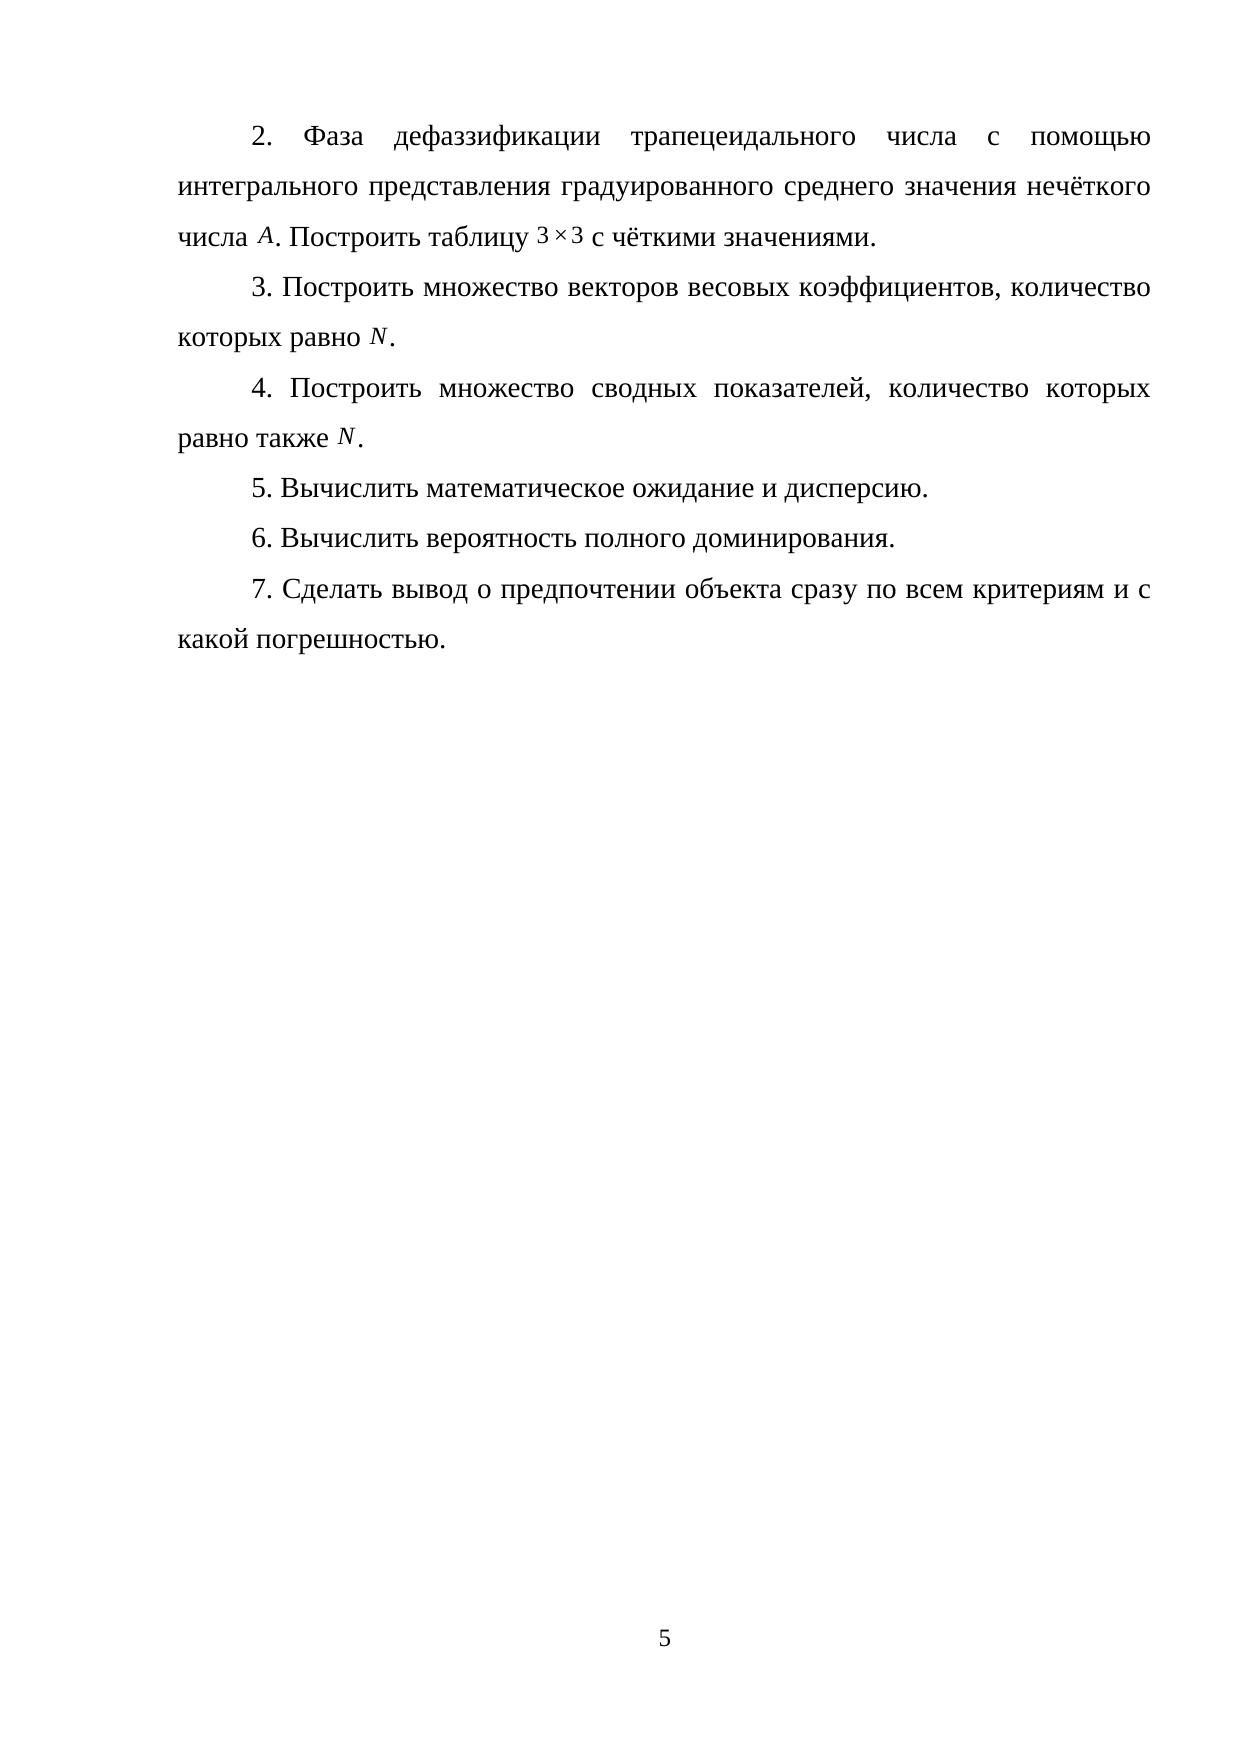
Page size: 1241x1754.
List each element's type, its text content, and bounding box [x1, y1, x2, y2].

text 4. Построить множество сводных показателей, количество которых равно также . [177, 370, 1152, 453]
text 2. Фаза дефаззификации трапецеидального числа с помощью интегрального представления градуированного среднего значения нечёткого числа . Построить таблицу с чёткими значениями. [177, 118, 1152, 252]
text 6. Вычислить вероятность полного доминирования. [177, 521, 1152, 554]
text 7. Сделать вывод о предпочтении объекта сразу по всем критериям и с какой погрешностью. [177, 571, 1152, 655]
text 3. Построить множество векторов весовых коэффициентов, количество которых равно . [177, 269, 1152, 353]
text 5. Вычислить математическое ожидание и дисперсию. [177, 470, 1152, 504]
